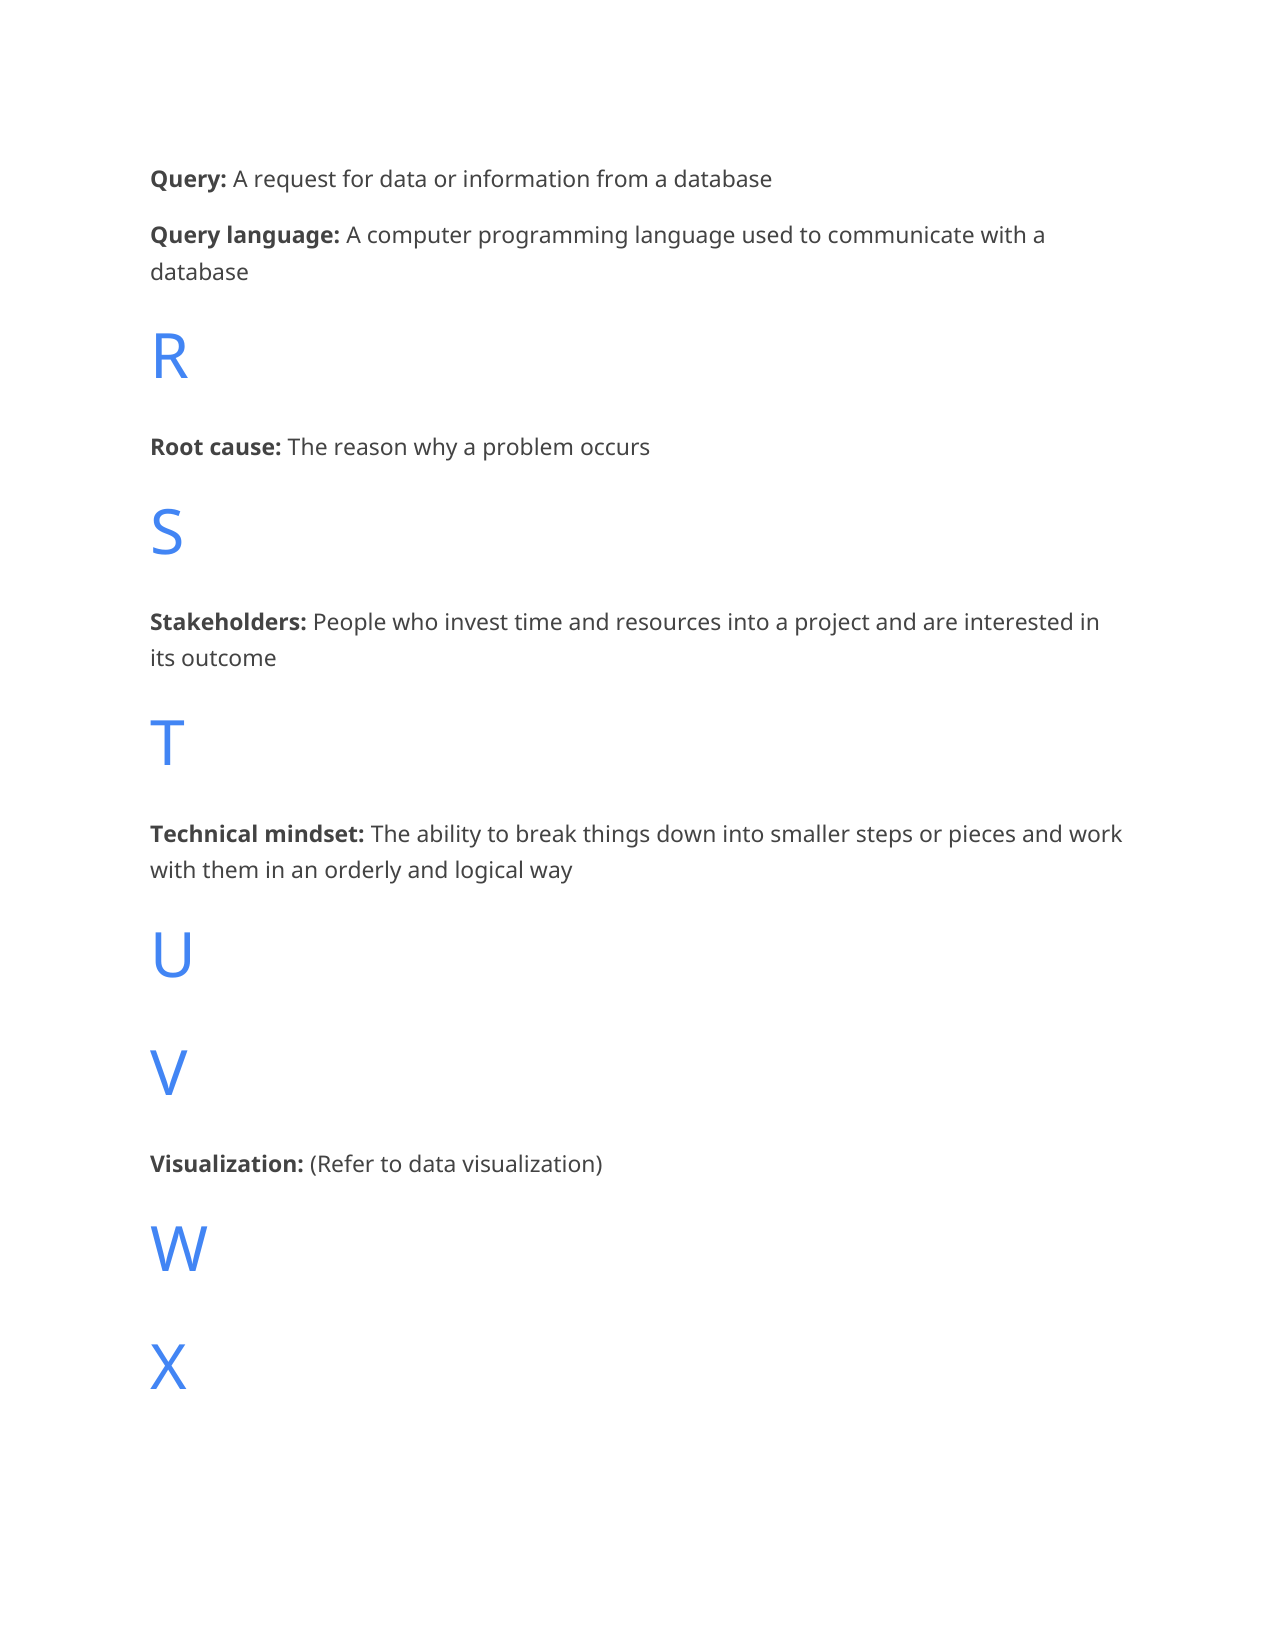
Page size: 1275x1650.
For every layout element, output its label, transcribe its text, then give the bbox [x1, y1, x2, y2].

text T [150, 699, 1125, 784]
text U [150, 910, 1125, 995]
text Stakeholders: People who invest time and resources into a project and are interested in its outcome [150, 606, 1125, 673]
text W [150, 1204, 1125, 1289]
text Query: A request for data or information from a database [150, 163, 1125, 194]
text X [150, 1323, 1125, 1408]
text Root cause: The reason why a problem occurs [150, 431, 1125, 462]
text Query language: A computer programming language used to communicate with a database [150, 219, 1125, 287]
text Visualization: (Refer to data visualization) [150, 1148, 1125, 1179]
text R [150, 312, 1125, 397]
text Technical mindset: The ability to break things down into smaller steps or pieces and work with them in an orderly and logical way [150, 818, 1125, 885]
text S [150, 488, 1125, 573]
text V [150, 1029, 1125, 1114]
